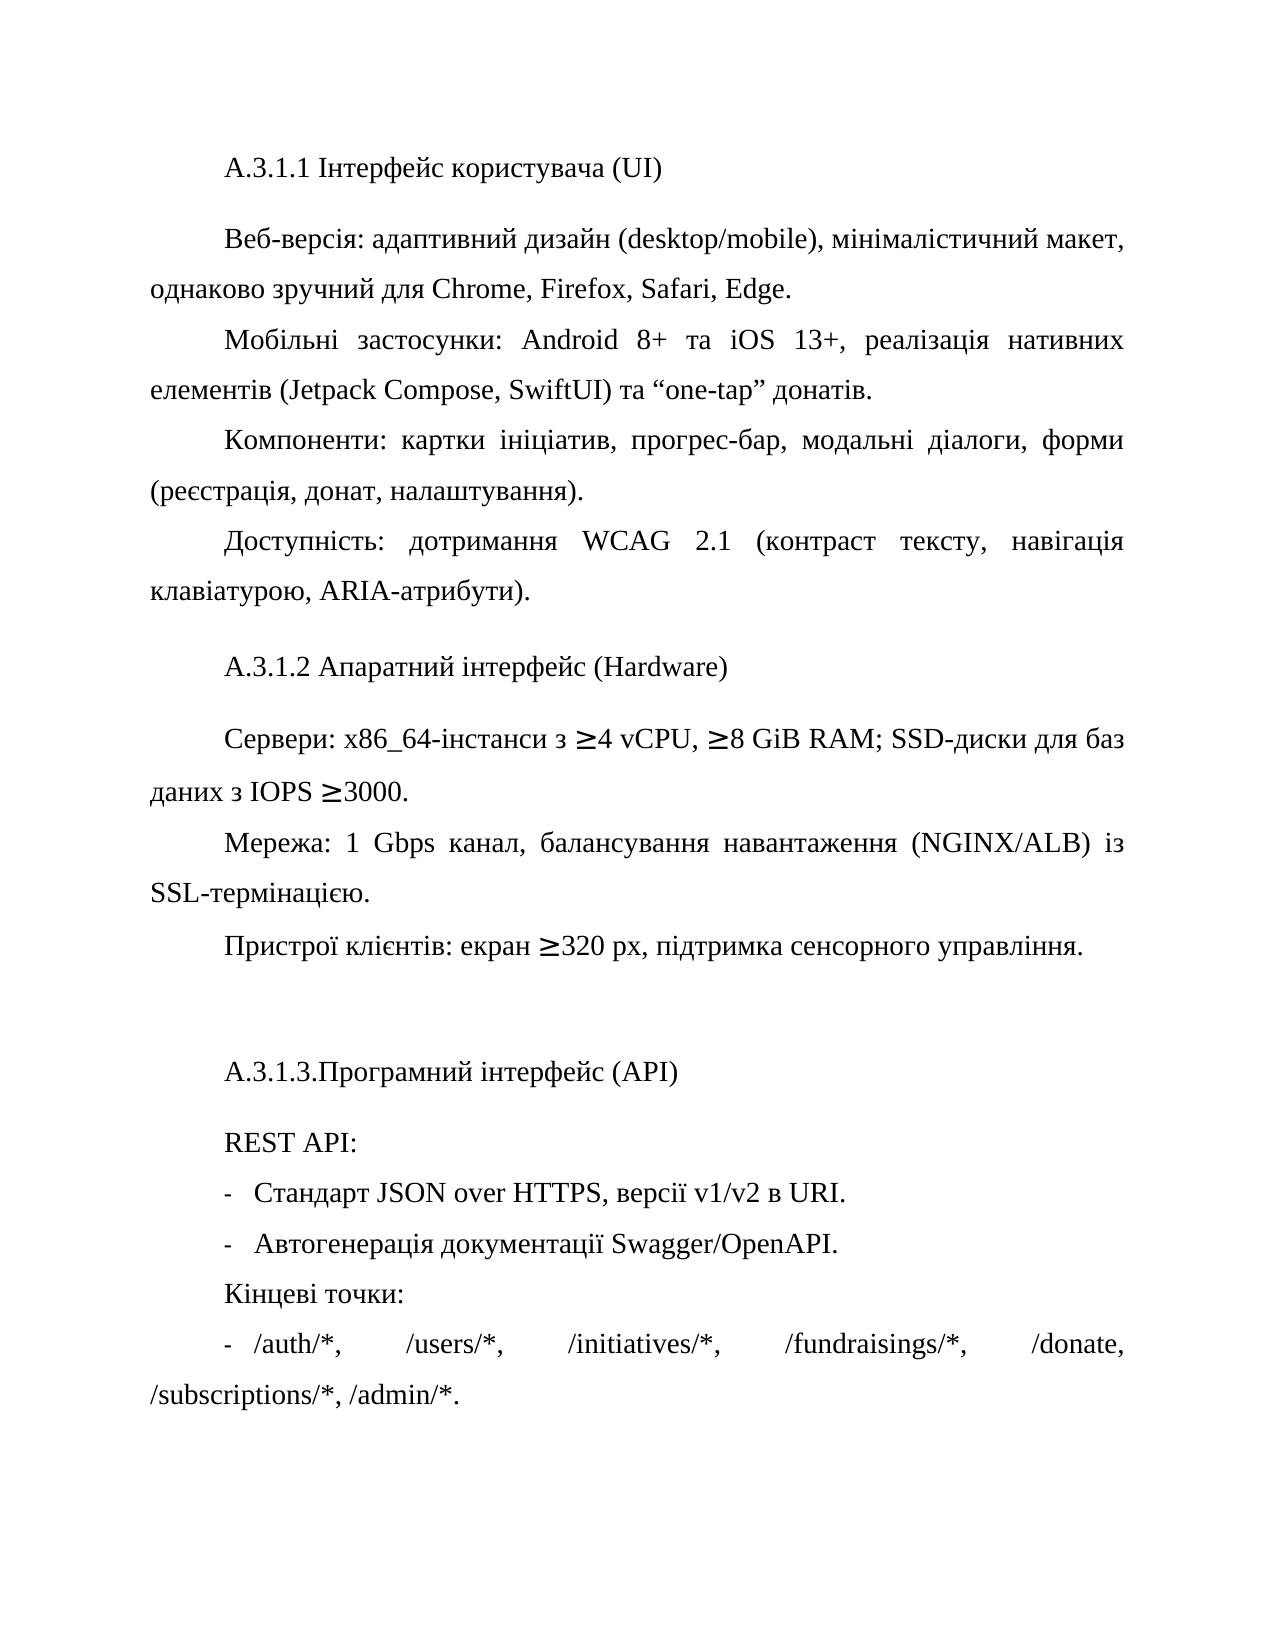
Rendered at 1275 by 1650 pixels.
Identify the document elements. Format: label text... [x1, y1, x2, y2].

text Веб-версія: адаптивний дизайн (desktop/mobile), мінімалістичний макет, однаково зручний для Chrome, Firefox, Safari, Edge. [150, 221, 1125, 305]
text А.3.1.3.Програмний інтерфейс (API) [150, 1054, 1125, 1088]
text REST API: [150, 1125, 1125, 1159]
text Мобільні застосунки: Android 8+ та iOS 13+, реалізація нативних елементів (Jetpack Compose, SwiftUI) та “one-tap” донатів. [150, 322, 1125, 406]
text Мережа: 1 Gbps канал, балансування навантаження (NGINX/ALB) із SSL-термінацією. [150, 825, 1125, 909]
text Кінцеві точки: [150, 1276, 1125, 1310]
text А.3.1.1 Інтерфейс користувача (UI) [150, 150, 1125, 183]
list Автогенерація документації Swagger/OpenAPI. [150, 1226, 1125, 1259]
text Доступність: дотримання WCAG 2.1 (контраст тексту, навігація клавіатурою, ARIA-атрибути). [150, 523, 1125, 607]
list Стандарт JSON over HTTPS, версії v1/v2 в URI. [150, 1176, 1125, 1209]
text Сервери: x86_64-інстанси з ≥4 vCPU, ≥8 GiB RAM; SSD-диски для баз даних з IOPS ≥3000. [150, 720, 1125, 808]
list /auth/*, /users/*, /initiatives/*, /fundraisings/*, /donate, /subscriptions/*, /admin/*. [150, 1326, 1125, 1410]
text Компоненти: картки ініціатив, прогрес-бар, модальні діалоги, форми (реєстрація, донат, налаштування). [150, 422, 1125, 506]
text Пристрої клієнтів: екран ≥320 px, підтримка сенсорного управління. [150, 926, 1125, 961]
text А.3.1.2 Апаратний інтерфейс (Hardware) [150, 649, 1125, 682]
